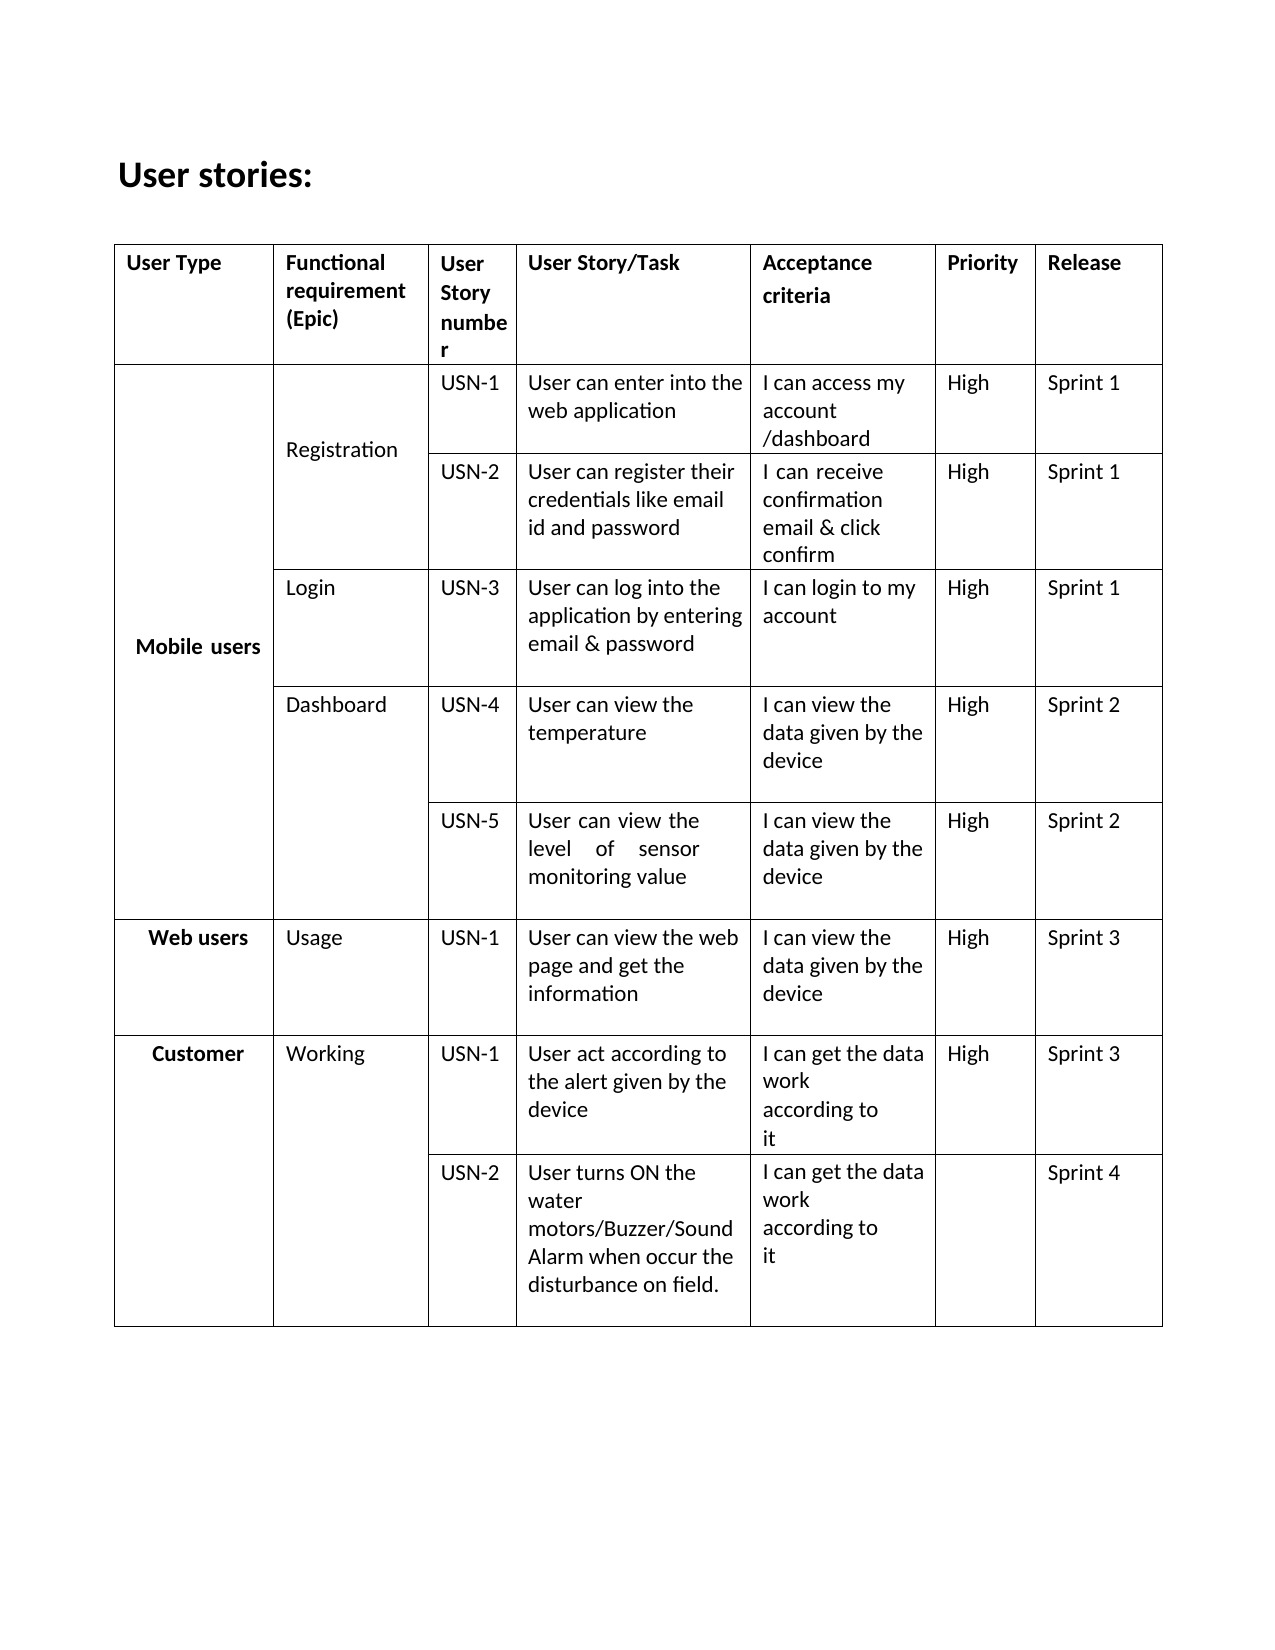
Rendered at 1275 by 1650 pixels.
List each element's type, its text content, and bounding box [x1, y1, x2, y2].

table_cell Customer [115, 1036, 273, 1326]
table_cell Web users [115, 920, 273, 1035]
table_cell USN-1 [429, 1036, 516, 1153]
table_header User Story/Task [517, 245, 750, 364]
table_cell USN-2 [429, 1155, 516, 1326]
table_cell User can view the web page and get the information [517, 920, 750, 1035]
table_cell Sprint 3 [1036, 920, 1162, 1035]
table_cell USN-4 [429, 687, 516, 802]
table_cell Working [274, 1036, 428, 1326]
table_cell User can enter into the web application [517, 365, 750, 452]
table_cell USN-5 [429, 803, 516, 918]
table_cell Sprint 1 [1036, 570, 1162, 686]
table_cell User can view the temperature [517, 687, 750, 802]
table_cell Sprint 1 [1036, 365, 1162, 452]
text User stories: [118, 151, 1175, 197]
table_cell Sprint 1 [1036, 454, 1162, 569]
table_cell Dashboard [274, 687, 428, 918]
table_header Priority [936, 245, 1035, 364]
table_cell High [936, 454, 1035, 569]
table_cell I can get the data work according to it [751, 1036, 935, 1153]
table_header Acceptance criteria [751, 245, 935, 364]
table_header User Type [115, 245, 273, 364]
table_header User Story numbe r [429, 245, 516, 364]
table_cell High [936, 365, 1035, 452]
table_cell User can view the level of sensor monitoring value [517, 803, 750, 918]
table_cell User turns ON the water motors/Buzzer/Sound Alarm when occur the disturbance on field. [517, 1155, 750, 1326]
table_cell I can view the data given by the device [751, 920, 935, 1035]
table_cell User can register their credentials like email id and password [517, 454, 750, 569]
table_cell High [936, 803, 1035, 918]
table_cell High [936, 920, 1035, 1035]
table_cell I can login to my account [751, 570, 935, 686]
table_header Release [1036, 245, 1162, 364]
table_cell I can receive confirmation email & click confirm [751, 454, 935, 569]
table_cell User act according to the alert given by the device [517, 1036, 750, 1153]
table_cell Login [274, 570, 428, 686]
table_cell USN-1 [429, 365, 516, 452]
table_cell [936, 1155, 1035, 1326]
table_cell I can get the data work according to it [751, 1155, 935, 1326]
table_header Functional requirement (Epic) [274, 245, 428, 364]
table_cell I can view the data given by the device [751, 803, 935, 918]
table_cell High [936, 1036, 1035, 1153]
table_cell Usage [274, 920, 428, 1035]
table_cell User can log into the application by entering email & password [517, 570, 750, 686]
table_cell Registration [274, 365, 428, 569]
table_cell High [936, 570, 1035, 686]
table_cell Sprint 3 [1036, 1036, 1162, 1153]
table_cell High [936, 687, 1035, 802]
table_cell USN-3 [429, 570, 516, 686]
table_cell Sprint 2 [1036, 687, 1162, 802]
table_cell Mobile users [115, 365, 273, 918]
table_cell USN-1 [429, 920, 516, 1035]
table_cell I can view the data given by the device [751, 687, 935, 802]
table_cell Sprint 2 [1036, 803, 1162, 918]
table_cell Sprint 4 [1036, 1155, 1162, 1326]
table_cell I can access my account /dashboard [751, 365, 935, 452]
table_cell USN-2 [429, 454, 516, 569]
